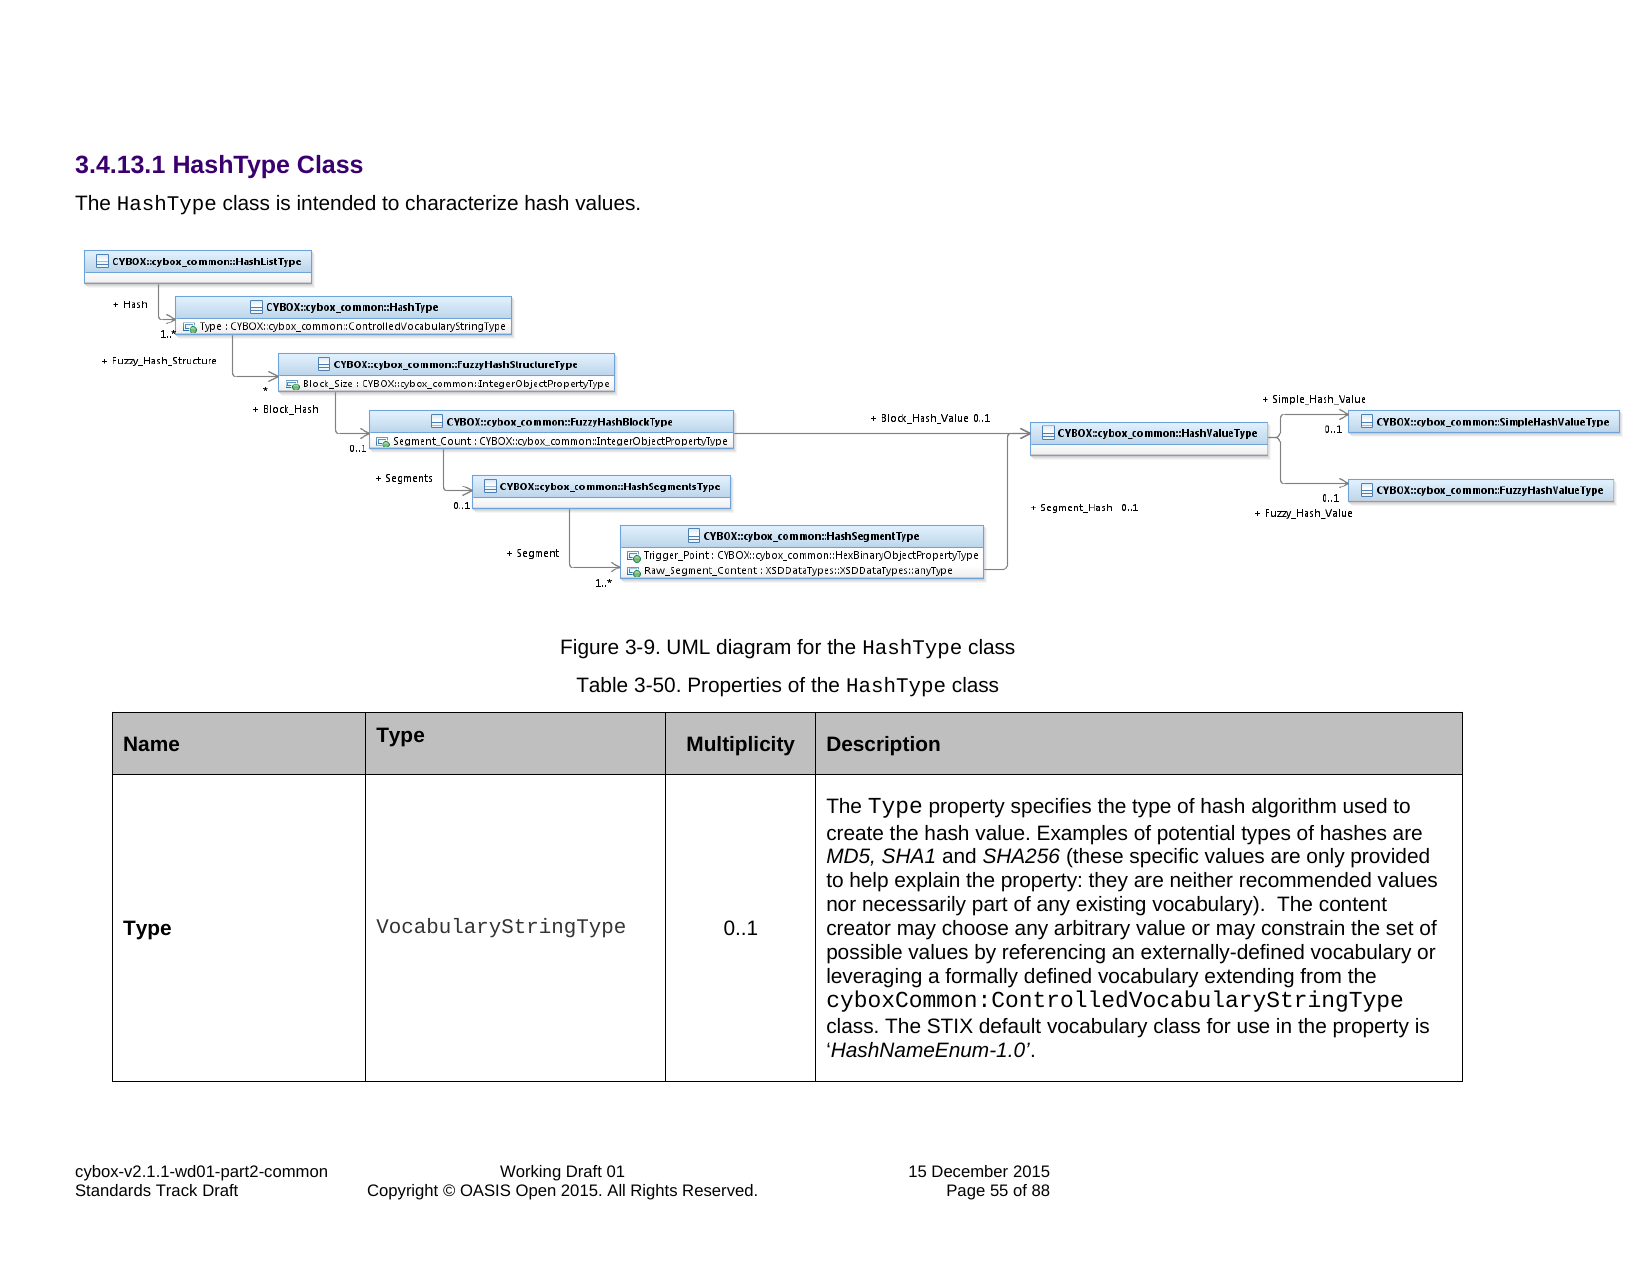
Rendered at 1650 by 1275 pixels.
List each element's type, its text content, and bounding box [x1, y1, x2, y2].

table_header Type [366, 713, 665, 774]
table_header Name [113, 713, 365, 774]
picture [75, 242, 1633, 610]
table_cell 0..1 [666, 775, 815, 1081]
table_cell Type [113, 775, 365, 1081]
table_header Description [816, 713, 1462, 774]
table_cell The Type property specifies the type of hash algorithm used to create the hash value. Examples of potential types of hashes are MD5, SHA1 and SHA256 (these specific values are only provided to help explain the property: they are neither recommended values nor necessarily part of any existing vocabulary). The content creator may choose any arbitrary value or may constrain the set of possible values by referencing an externally-defined vocabulary or leveraging a formally defined vocabulary extending from the cyboxCommon:ControlledVocabularyStringType class. The STIX default vocabulary class for use in the property is ‘HashNameEnum-1.0’. [816, 775, 1462, 1081]
subtitle HashType Class [75, 150, 1500, 179]
text The HashType class is intended to characterize hash values. [75, 191, 1500, 217]
table_cell VocabularyStringType [366, 775, 665, 1081]
table_header Multiplicity [666, 713, 815, 774]
